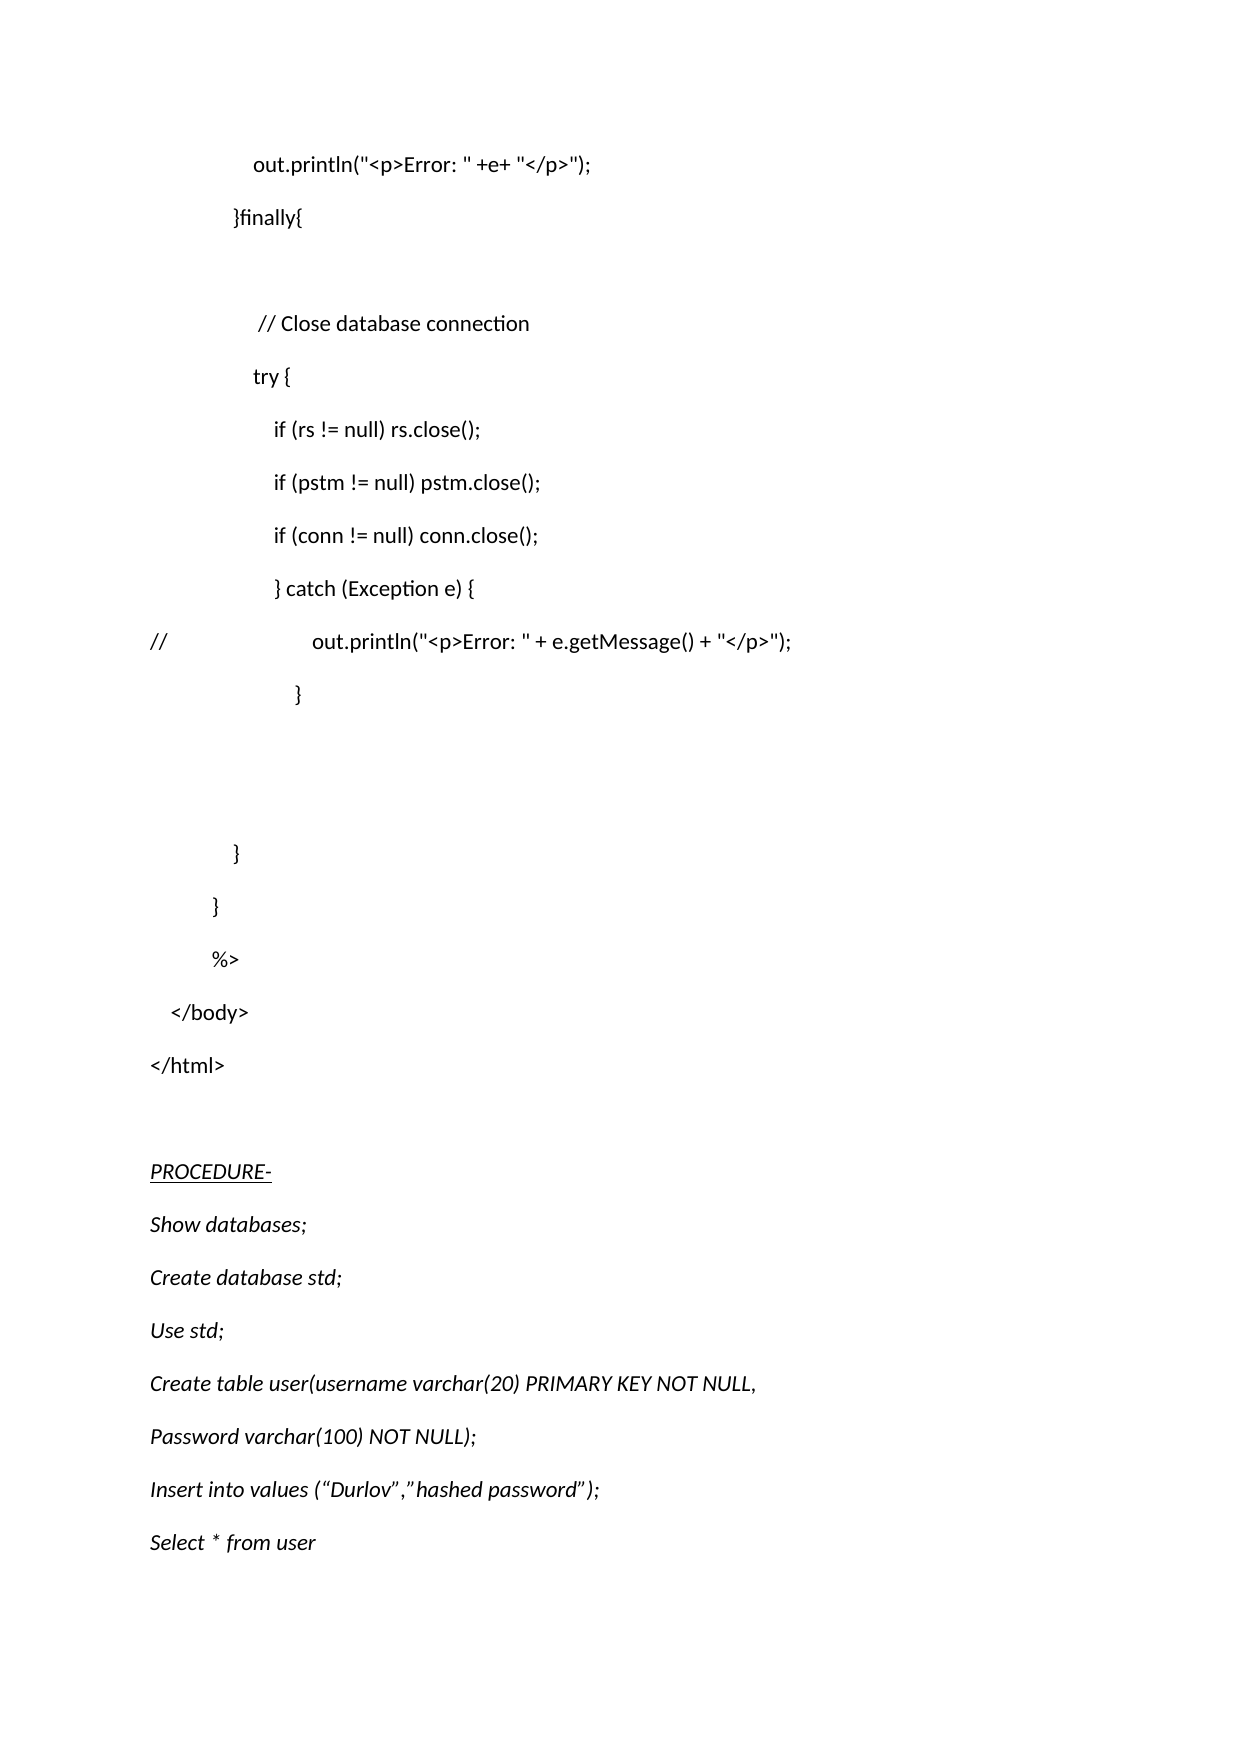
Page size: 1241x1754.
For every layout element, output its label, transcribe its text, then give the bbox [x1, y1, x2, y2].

text Show databases; [150, 1210, 1090, 1238]
text Create table user(username varchar(20) PRIMARY KEY NOT NULL, [150, 1369, 1090, 1397]
text if (conn != null) conn.close(); [150, 521, 1090, 549]
text %> [150, 945, 1090, 973]
text } [150, 839, 1090, 867]
text </html> [150, 1051, 1090, 1079]
text Create database std; [150, 1263, 1090, 1291]
text } [150, 892, 1090, 920]
text Insert into values (“Durlov”,”hashed password”); [150, 1476, 1090, 1503]
text // Close database connection [150, 309, 1090, 337]
text </body> [150, 998, 1090, 1026]
text }finally{ [150, 203, 1090, 231]
text if (rs != null) rs.close(); [150, 415, 1090, 443]
text Use std; [150, 1316, 1090, 1344]
text if (pstm != null) pstm.close(); [150, 468, 1090, 496]
text Select * from user [150, 1528, 1090, 1557]
text PROCEDURE- [150, 1157, 1090, 1185]
text // out.println("<p>Error: " + e.getMessage() + "</p>"); [150, 627, 1090, 655]
text Password varchar(100) NOT NULL); [150, 1422, 1090, 1451]
text } catch (Exception e) { [150, 574, 1090, 602]
text try { [150, 362, 1090, 390]
text } [150, 680, 1090, 708]
text out.println("<p>Error: " +e+ "</p>"); [150, 150, 1090, 178]
